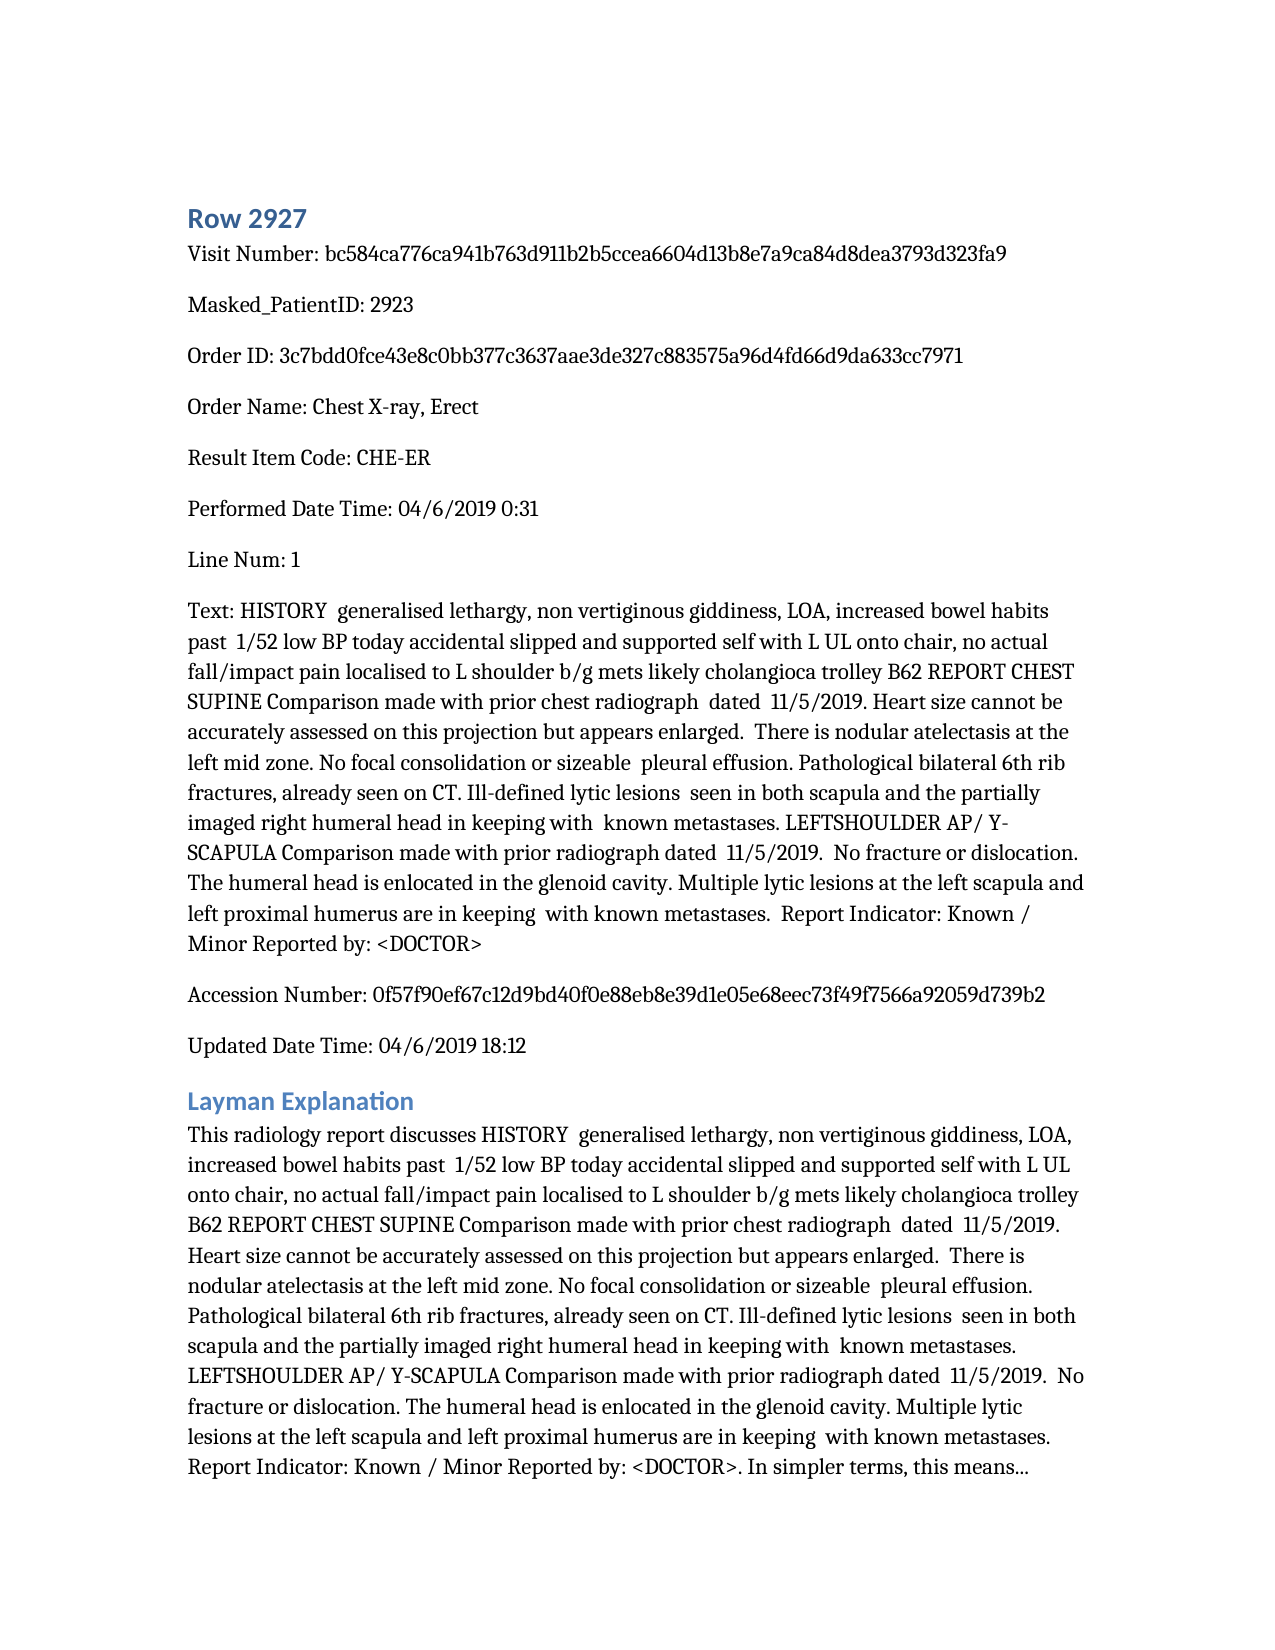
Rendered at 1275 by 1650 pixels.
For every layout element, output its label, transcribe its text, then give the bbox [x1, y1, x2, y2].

text Result Item Code: CHE-ER [187, 445, 1087, 471]
text This radiology report discusses HISTORY generalised lethargy, non vertiginous giddiness, LOA, increased bowel habits past 1/52 low BP today accidental slipped and supported self with L UL onto chair, no actual fall/impact pain localised to L shoulder b/g mets likely cholangioca trolley B62 REPORT CHEST SUPINE Comparison made with prior chest radiograph dated 11/5/2019. Heart size cannot be accurately assessed on this projection but appears enlarged. There is nodular atelectasis at the left mid zone. No focal consolidation or sizeable pleural effusion. Pathological bilateral 6th rib fractures, already seen on CT. Ill-defined lytic lesions seen in both scapula and the partially imaged right humeral head in keeping with known metastases. LEFTSHOULDER AP/ Y-SCAPULA Comparison made with prior radiograph dated 11/5/2019. No fracture or dislocation. The humeral head is enlocated in the glenoid cavity. Multiple lytic lesions at the left scapula and left proximal humerus are in keeping with known metastases. Report Indicator: Known / Minor Reported by: <DOCTOR>. In simpler terms, this means... [187, 1122, 1087, 1480]
text Masked_PatientID: 2923 [187, 292, 1087, 318]
subtitle Row 2927 [187, 200, 1087, 236]
text Updated Date Time: 04/6/2019 18:12 [187, 1033, 1087, 1059]
text Accession Number: 0f57f90ef67c12d9bd40f0e88eb8e39d1e05e68eec73f49f7566a92059d739b2 [187, 982, 1087, 1008]
text Text: HISTORY generalised lethargy, non vertiginous giddiness, LOA, increased bowel habits past 1/52 low BP today accidental slipped and supported self with L UL onto chair, no actual fall/impact pain localised to L shoulder b/g mets likely cholangioca trolley B62 REPORT CHEST SUPINE Comparison made with prior chest radiograph dated 11/5/2019. Heart size cannot be accurately assessed on this projection but appears enlarged. There is nodular atelectasis at the left mid zone. No focal consolidation or sizeable pleural effusion. Pathological bilateral 6th rib fractures, already seen on CT. Ill-defined lytic lesions seen in both scapula and the partially imaged right humeral head in keeping with known metastases. LEFTSHOULDER AP/ Y-SCAPULA Comparison made with prior radiograph dated 11/5/2019. No fracture or dislocation. The humeral head is enlocated in the glenoid cavity. Multiple lytic lesions at the left scapula and left proximal humerus are in keeping with known metastases. Report Indicator: Known / Minor Reported by: <DOCTOR> [187, 598, 1087, 957]
text Performed Date Time: 04/6/2019 0:31 [187, 496, 1087, 522]
text Order Name: Chest X-ray, Erect [187, 394, 1087, 420]
text Line Num: 1 [187, 547, 1087, 573]
subtitle Layman Explanation [187, 1084, 1087, 1117]
text Visit Number: bc584ca776ca941b763d911b2b5ccea6604d13b8e7a9ca84d8dea3793d323fa9 [187, 241, 1087, 267]
text Order ID: 3c7bdd0fce43e8c0bb377c3637aae3de327c883575a96d4fd66d9da633cc7971 [187, 343, 1087, 369]
